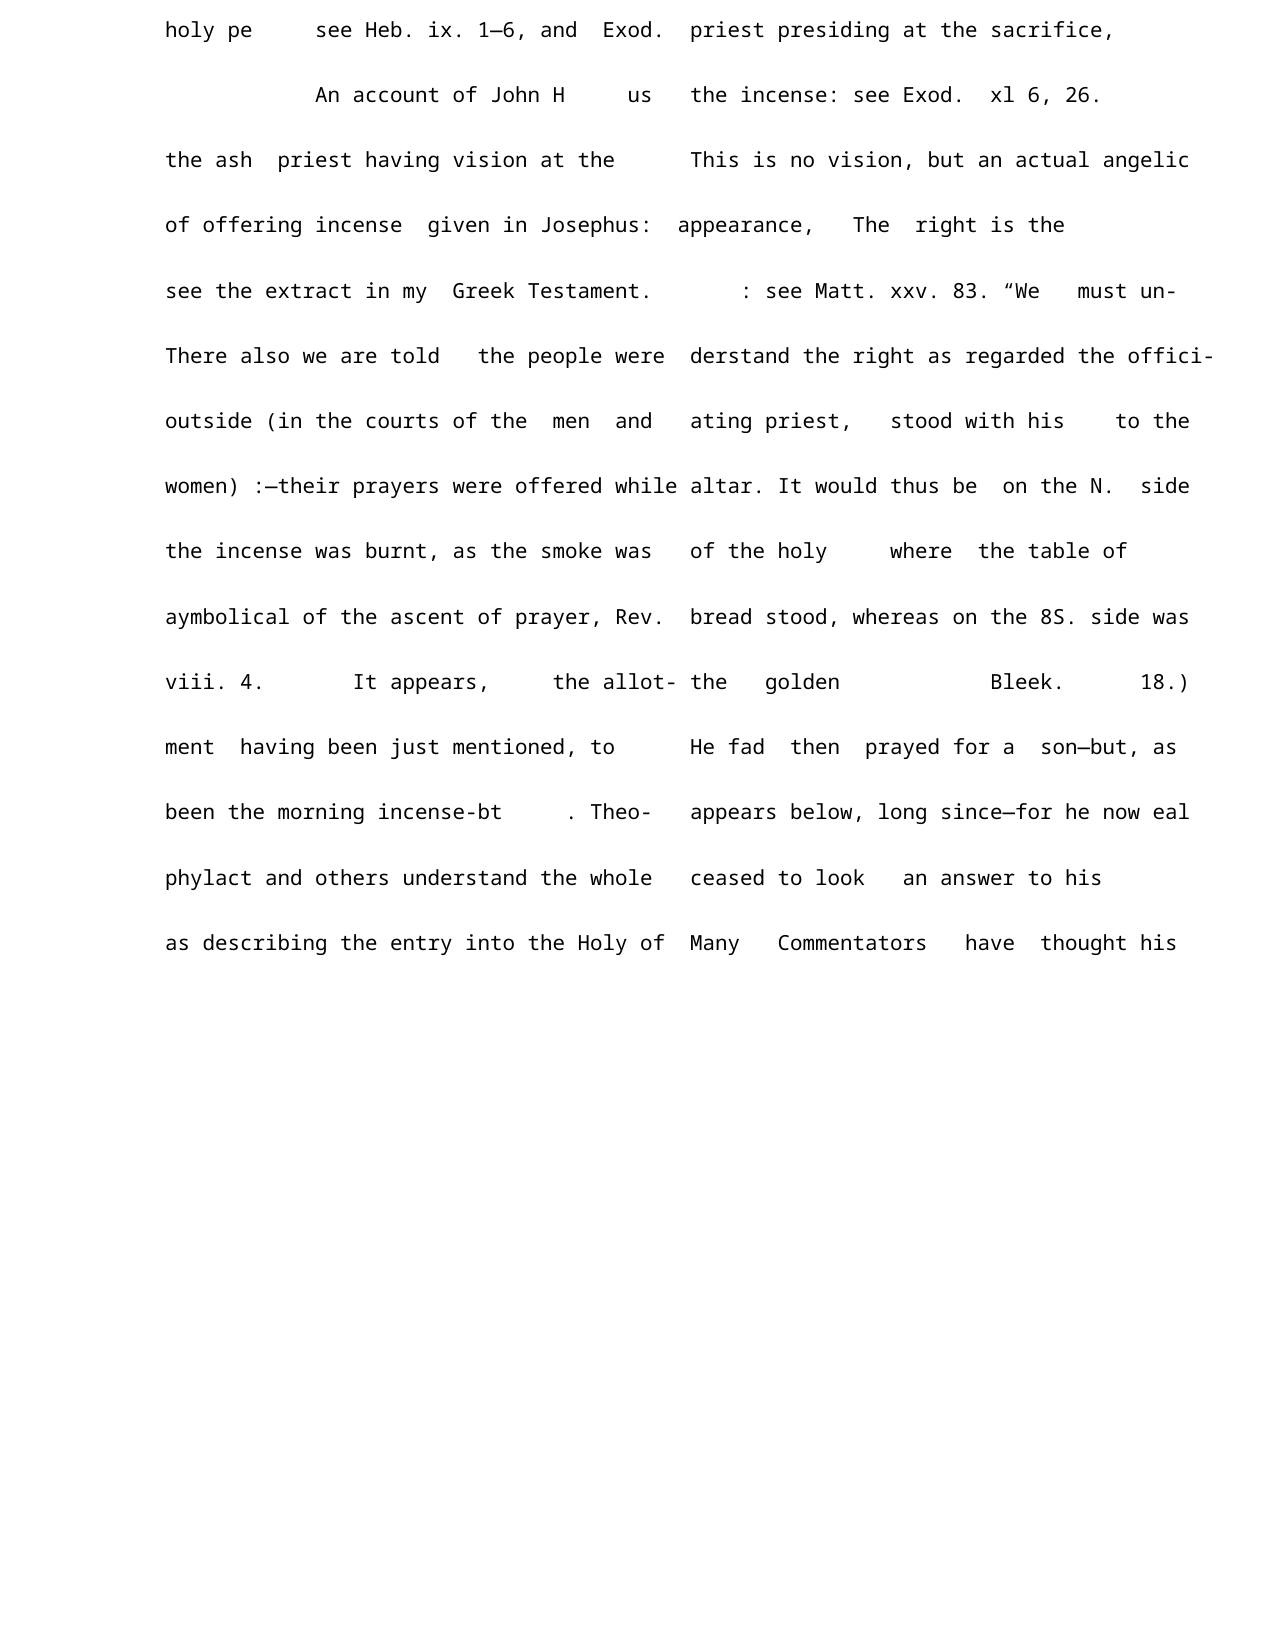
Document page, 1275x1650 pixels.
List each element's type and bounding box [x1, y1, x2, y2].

text [15, 15, 1260, 1149]
